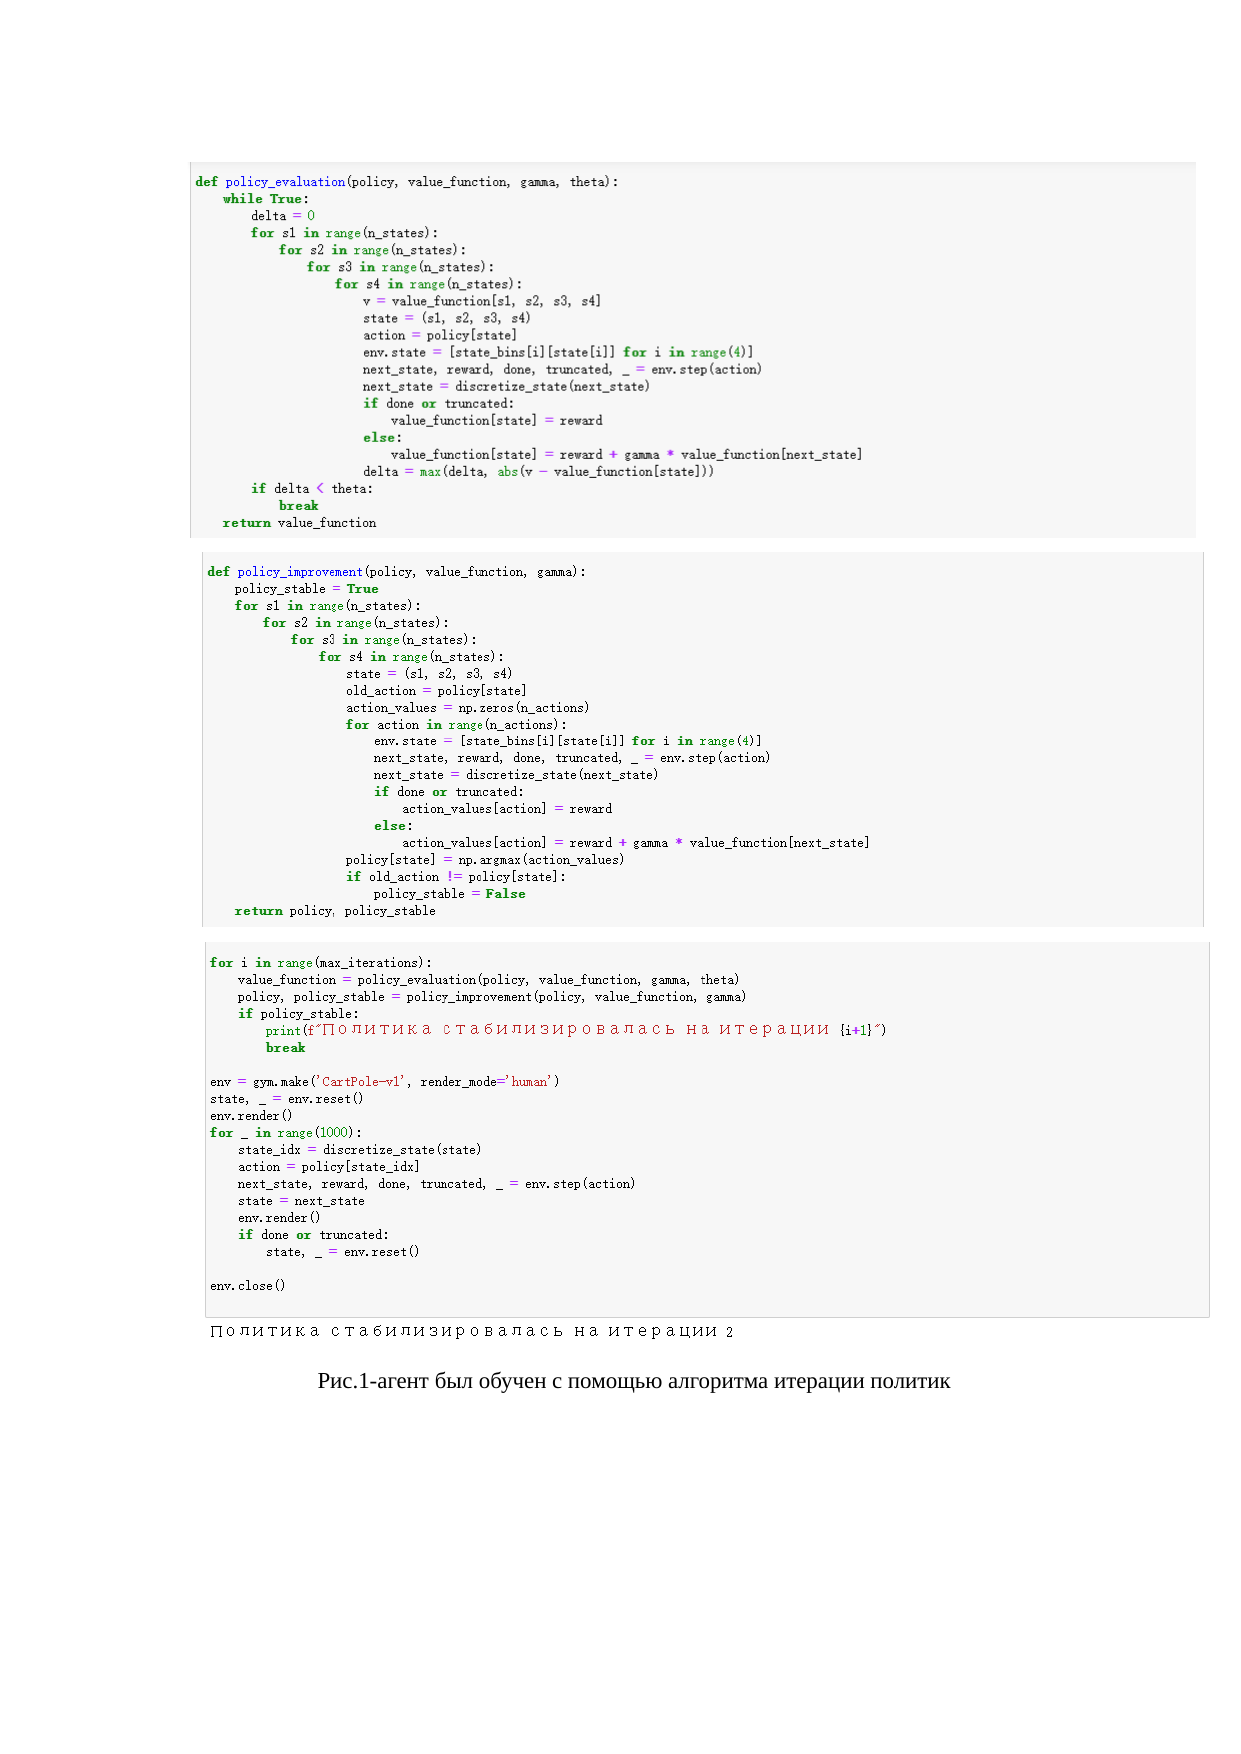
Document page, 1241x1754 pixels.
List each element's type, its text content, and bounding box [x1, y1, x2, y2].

picture [187, 162, 1196, 538]
picture [187, 942, 1219, 1347]
text Рис.1-агент был обучен с помощью алгоритма итерации политик [187, 1364, 1053, 1397]
picture [187, 552, 1213, 927]
